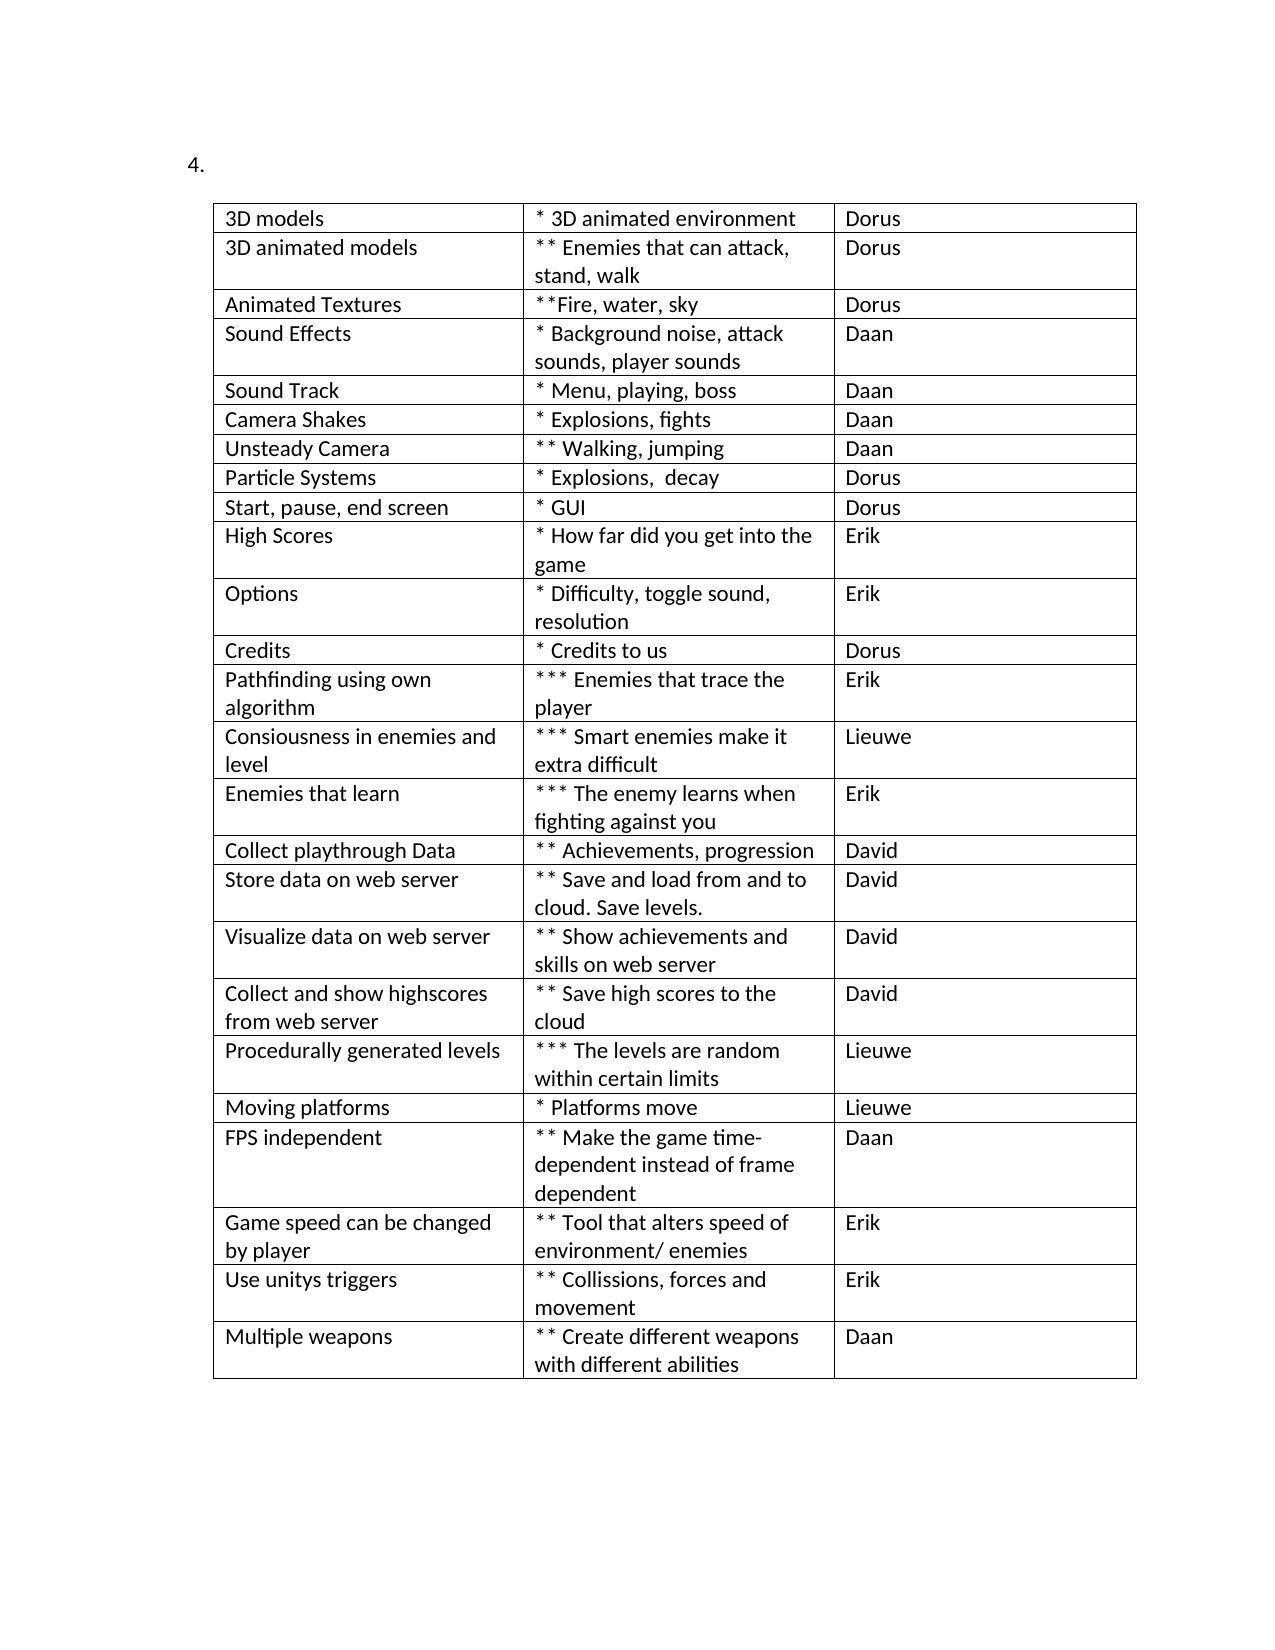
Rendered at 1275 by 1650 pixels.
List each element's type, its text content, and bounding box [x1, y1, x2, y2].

table_cell Daan [835, 435, 1136, 462]
table_cell Lieuwe [835, 1094, 1136, 1122]
table_cell * Background noise, attack sounds, player sounds [524, 319, 834, 375]
table_cell David [835, 922, 1136, 978]
table_cell Lieuwe [835, 1036, 1136, 1092]
table_cell Enemies that learn [214, 779, 523, 835]
table_header * 3D animated environment [524, 204, 834, 232]
table_cell * GUI [524, 493, 834, 521]
table_cell Dorus [835, 493, 1136, 521]
table_cell ** Achievements, progression [524, 836, 834, 864]
table_cell Lieuwe [835, 722, 1136, 778]
table_cell Dorus [835, 290, 1136, 318]
table_cell ** Walking, jumping [524, 435, 834, 462]
table_cell David [835, 836, 1136, 864]
table_cell ** Save high scores to the cloud [524, 979, 834, 1035]
table_cell * Menu, playing, boss [524, 376, 834, 404]
table_cell David [835, 979, 1136, 1035]
table_cell *** The levels are random within certain limits [524, 1036, 834, 1092]
table_cell Particle Systems [214, 464, 523, 492]
table_cell Daan [835, 405, 1136, 433]
table_cell Camera Shakes [214, 405, 523, 433]
table_cell Erik [835, 1208, 1136, 1264]
table_cell * Platforms move [524, 1094, 834, 1122]
table_cell Credits [214, 636, 523, 664]
table_cell * Difficulty, toggle sound, resolution [524, 579, 834, 635]
table_cell Daan [835, 1123, 1136, 1207]
table_cell Sound Effects [214, 319, 523, 375]
table_cell ** Enemies that can attack, stand, walk [524, 233, 834, 289]
table_cell Use unitys triggers [214, 1265, 523, 1321]
table_cell 3D animated models [214, 233, 523, 289]
table_cell David [835, 865, 1136, 921]
table_cell *** Enemies that trace the player [524, 665, 834, 721]
table_cell ** Create different weapons with different abilities [524, 1322, 834, 1378]
table_cell Erik [835, 579, 1136, 635]
table_cell Visualize data on web server [214, 922, 523, 978]
table_cell ** Save and load from and to cloud. Save levels. [524, 865, 834, 921]
table_cell Collect playthrough Data [214, 836, 523, 864]
table_cell ** Make the game time-dependent instead of frame dependent [524, 1123, 834, 1207]
table_cell Erik [835, 779, 1136, 835]
table_cell Multiple weapons [214, 1322, 523, 1378]
table_header 3D models [214, 204, 523, 232]
table_cell * Explosions, decay [524, 464, 834, 492]
table_cell Animated Textures [214, 290, 523, 318]
table_cell * How far did you get into the game [524, 522, 834, 578]
table_cell Procedurally generated levels [214, 1036, 523, 1092]
table_cell Collect and show highscores from web server [214, 979, 523, 1035]
table_cell Consiousness in enemies and level [214, 722, 523, 778]
table_cell **Fire, water, sky [524, 290, 834, 318]
table_cell Dorus [835, 464, 1136, 492]
table_cell Erik [835, 665, 1136, 721]
table_cell Pathfinding using own algorithm [214, 665, 523, 721]
table_cell Daan [835, 376, 1136, 404]
table_cell Erik [835, 522, 1136, 578]
table_cell * Explosions, fights [524, 405, 834, 433]
table_cell Moving platforms [214, 1094, 523, 1122]
table_cell FPS independent [214, 1123, 523, 1207]
table_cell ** Collissions, forces and movement [524, 1265, 834, 1321]
table_cell Store data on web server [214, 865, 523, 921]
table_cell Dorus [835, 636, 1136, 664]
table_cell ** Show achievements and skills on web server [524, 922, 834, 978]
table_cell ** Tool that alters speed of environment/ enemies [524, 1208, 834, 1264]
table_cell Game speed can be changed by player [214, 1208, 523, 1264]
table_cell Daan [835, 1322, 1136, 1378]
table_header Dorus [835, 204, 1136, 232]
table_cell *** The enemy learns when fighting against you [524, 779, 834, 835]
table_cell *** Smart enemies make it extra difficult [524, 722, 834, 778]
table_cell Sound Track [214, 376, 523, 404]
table_cell High Scores [214, 522, 523, 578]
table_cell Unsteady Camera [214, 435, 523, 462]
table_cell Start, pause, end screen [214, 493, 523, 521]
table_cell Daan [835, 319, 1136, 375]
table_cell Erik [835, 1265, 1136, 1321]
table_cell * Credits to us [524, 636, 834, 664]
table_cell Options [214, 579, 523, 635]
table_cell Dorus [835, 233, 1136, 289]
